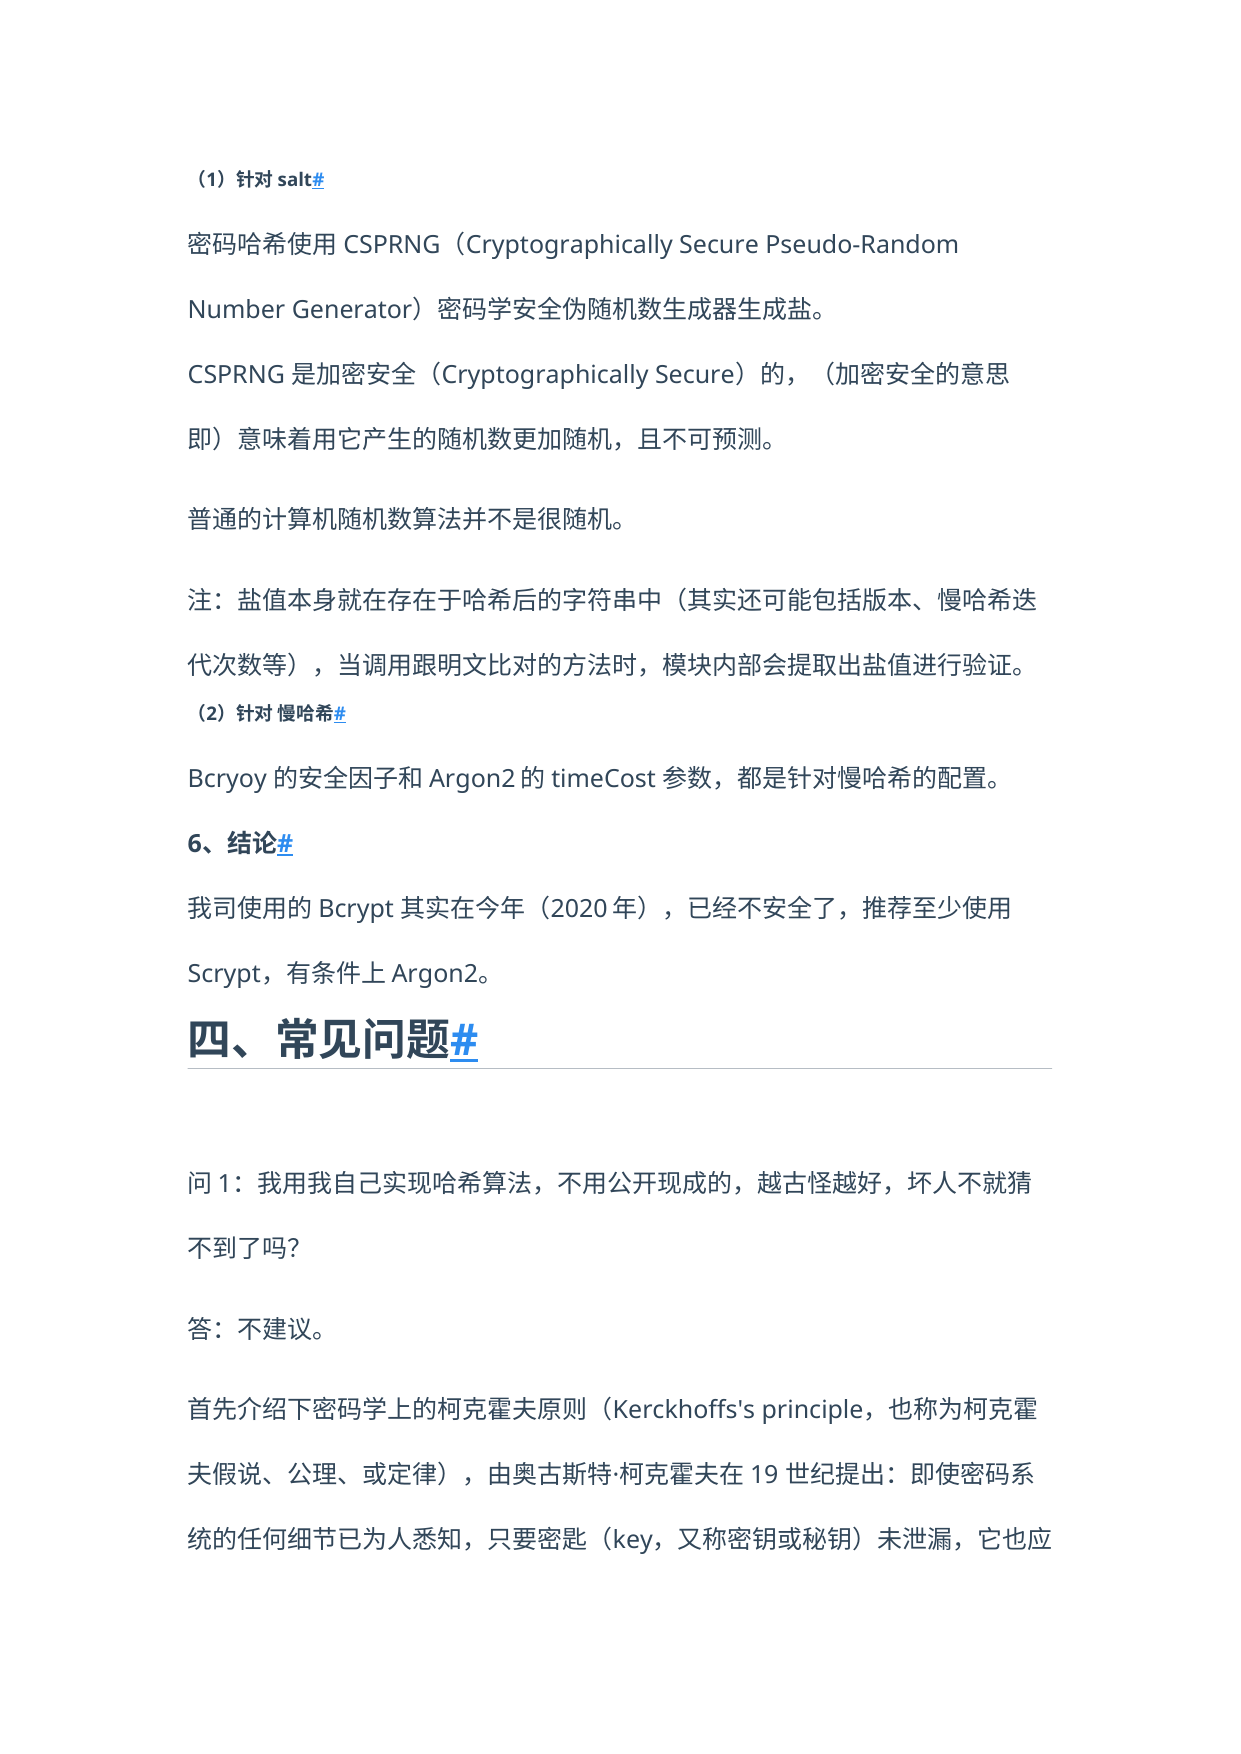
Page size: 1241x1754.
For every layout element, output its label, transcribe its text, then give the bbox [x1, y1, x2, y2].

subtitle 6、结论# [187, 809, 1053, 874]
text 答：不建议。 [187, 1295, 1053, 1360]
text 注：盐值本身就在存在于哈希后的字符串中（其实还可能包括版本、慢哈希迭代次数等），当调用跟明文比对的方法时，模块内部会提取出盐值进行验证。 [187, 566, 1053, 696]
subtitle （1）针对 salt# [187, 162, 1053, 194]
text 密码哈希使用 CSPRNG（Cryptographically Secure Pseudo-Random Number Generator）密码学安全伪随机数生成器生成盐。 [187, 210, 1053, 340]
text Bcryoy 的安全因子和 Argon2的 timeCost 参数，都是针对慢哈希的配置。 [187, 744, 1053, 809]
subtitle （2）针对 慢哈希# [187, 696, 1053, 728]
subtitle 四、常见问题# [187, 1004, 1053, 1068]
text 问1：我用我自己实现哈希算法，不用公开现成的，越古怪越好，坏人不就猜不到了吗？ [187, 1149, 1053, 1279]
text 我司使用的 Bcrypt 其实在今年（2020年），已经不安全了，推荐至少使用 Scrypt，有条件上 Argon2。 [187, 874, 1053, 1004]
text CSPRNG 是加密安全（Cryptographically Secure）的，（加密安全的意思即）意味着用它产生的随机数更加随机，且不可预测。 [187, 340, 1053, 470]
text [187, 1376, 1053, 1571]
text 普通的计算机随机数算法并不是很随机。 [187, 485, 1053, 550]
